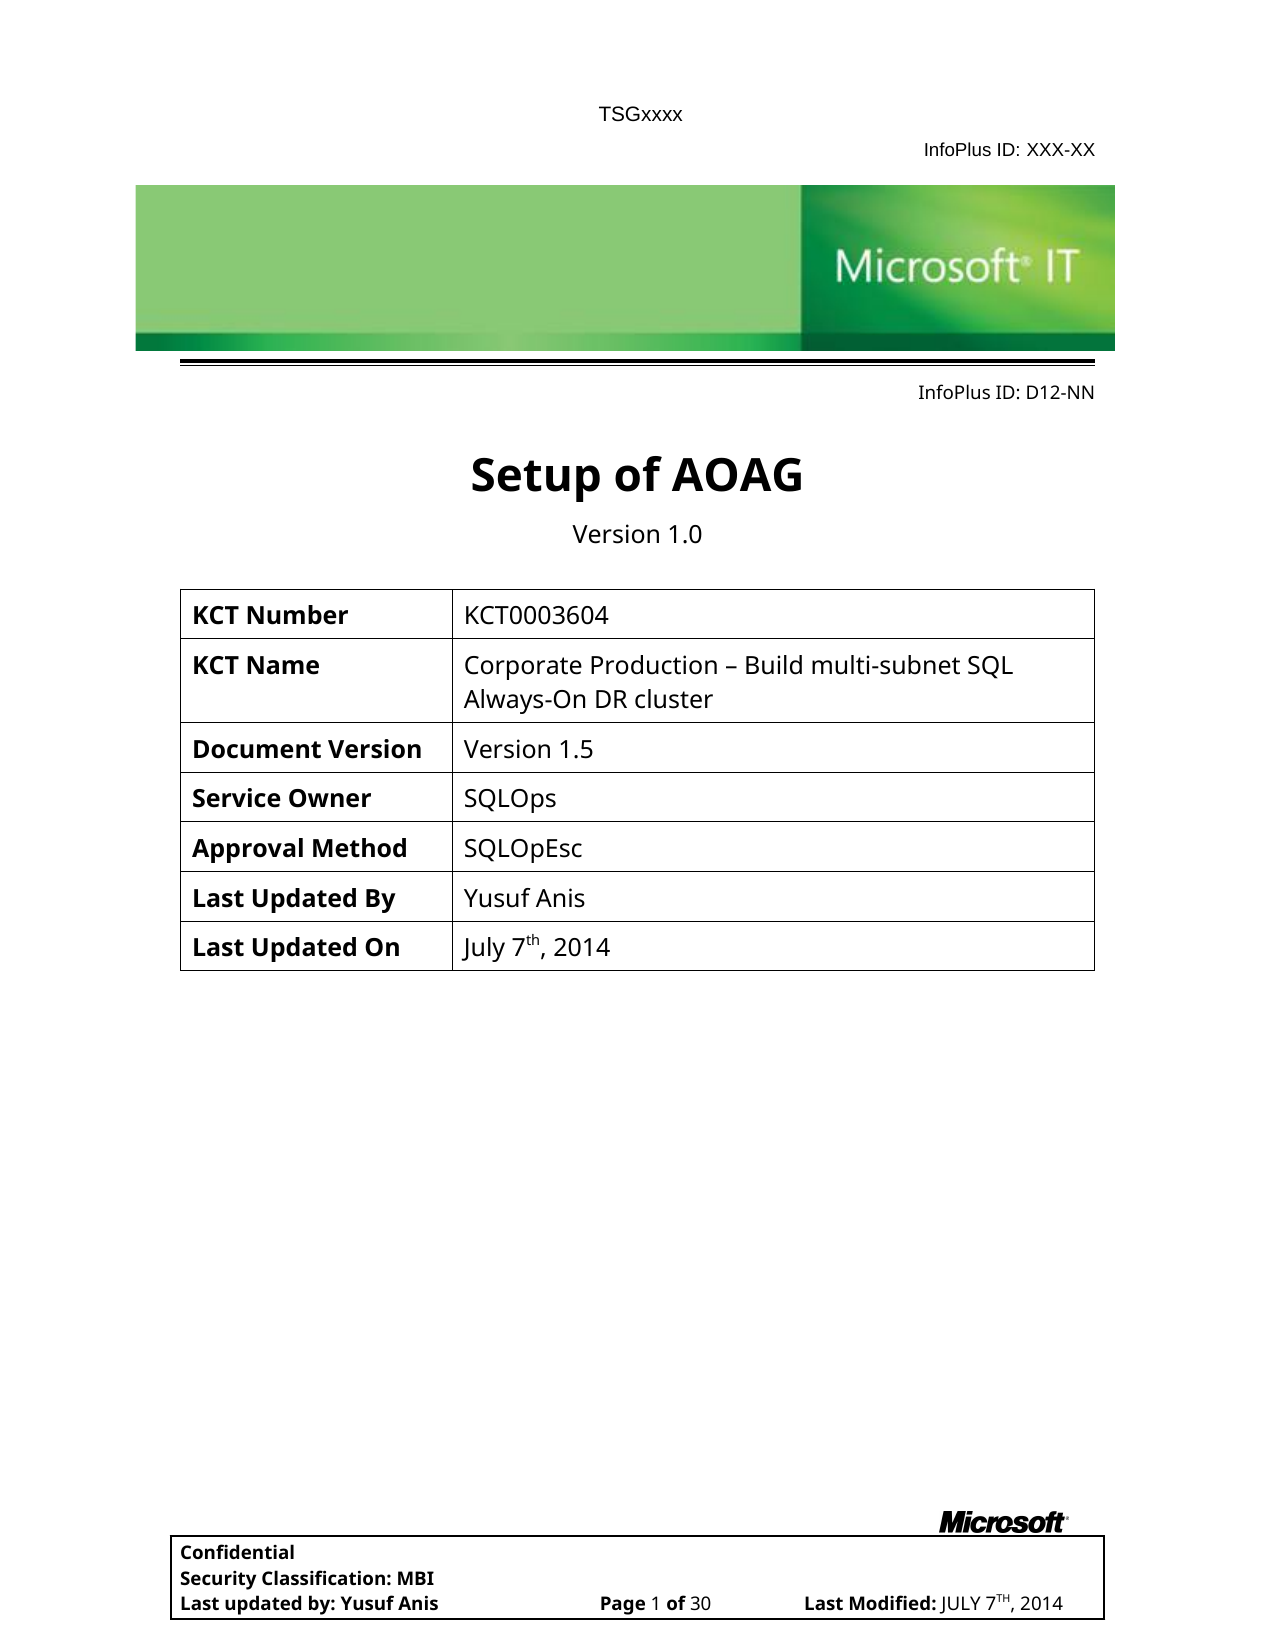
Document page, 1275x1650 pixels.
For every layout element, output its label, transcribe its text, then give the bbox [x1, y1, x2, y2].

text Version 1.0 [180, 517, 1095, 551]
table_cell Document Version [181, 723, 452, 772]
table_cell Version 1.5 [453, 723, 1094, 772]
table_cell KCT Name [181, 639, 452, 722]
picture [939, 1511, 1069, 1533]
text InfoPlus ID: D12-NN [180, 379, 1095, 404]
table_header KCT0003604 [453, 590, 1094, 638]
table_cell Approval Method [181, 822, 452, 871]
table_cell SQLOps [453, 773, 1094, 821]
table_header KCT Number [181, 590, 452, 638]
table_cell Last Updated On [181, 922, 452, 970]
table_cell Service Owner [181, 773, 452, 821]
table_cell Last Updated By [181, 872, 452, 921]
picture [135, 185, 1115, 351]
text Setup of AOAG [180, 442, 1095, 504]
table_cell July 7th, 2014 [453, 922, 1094, 970]
table_cell SQLOpEsc [453, 822, 1094, 871]
table_cell Yusuf Anis [453, 872, 1094, 921]
table_cell Corporate Production – Build multi-subnet SQL Always-On DR cluster [453, 639, 1094, 722]
